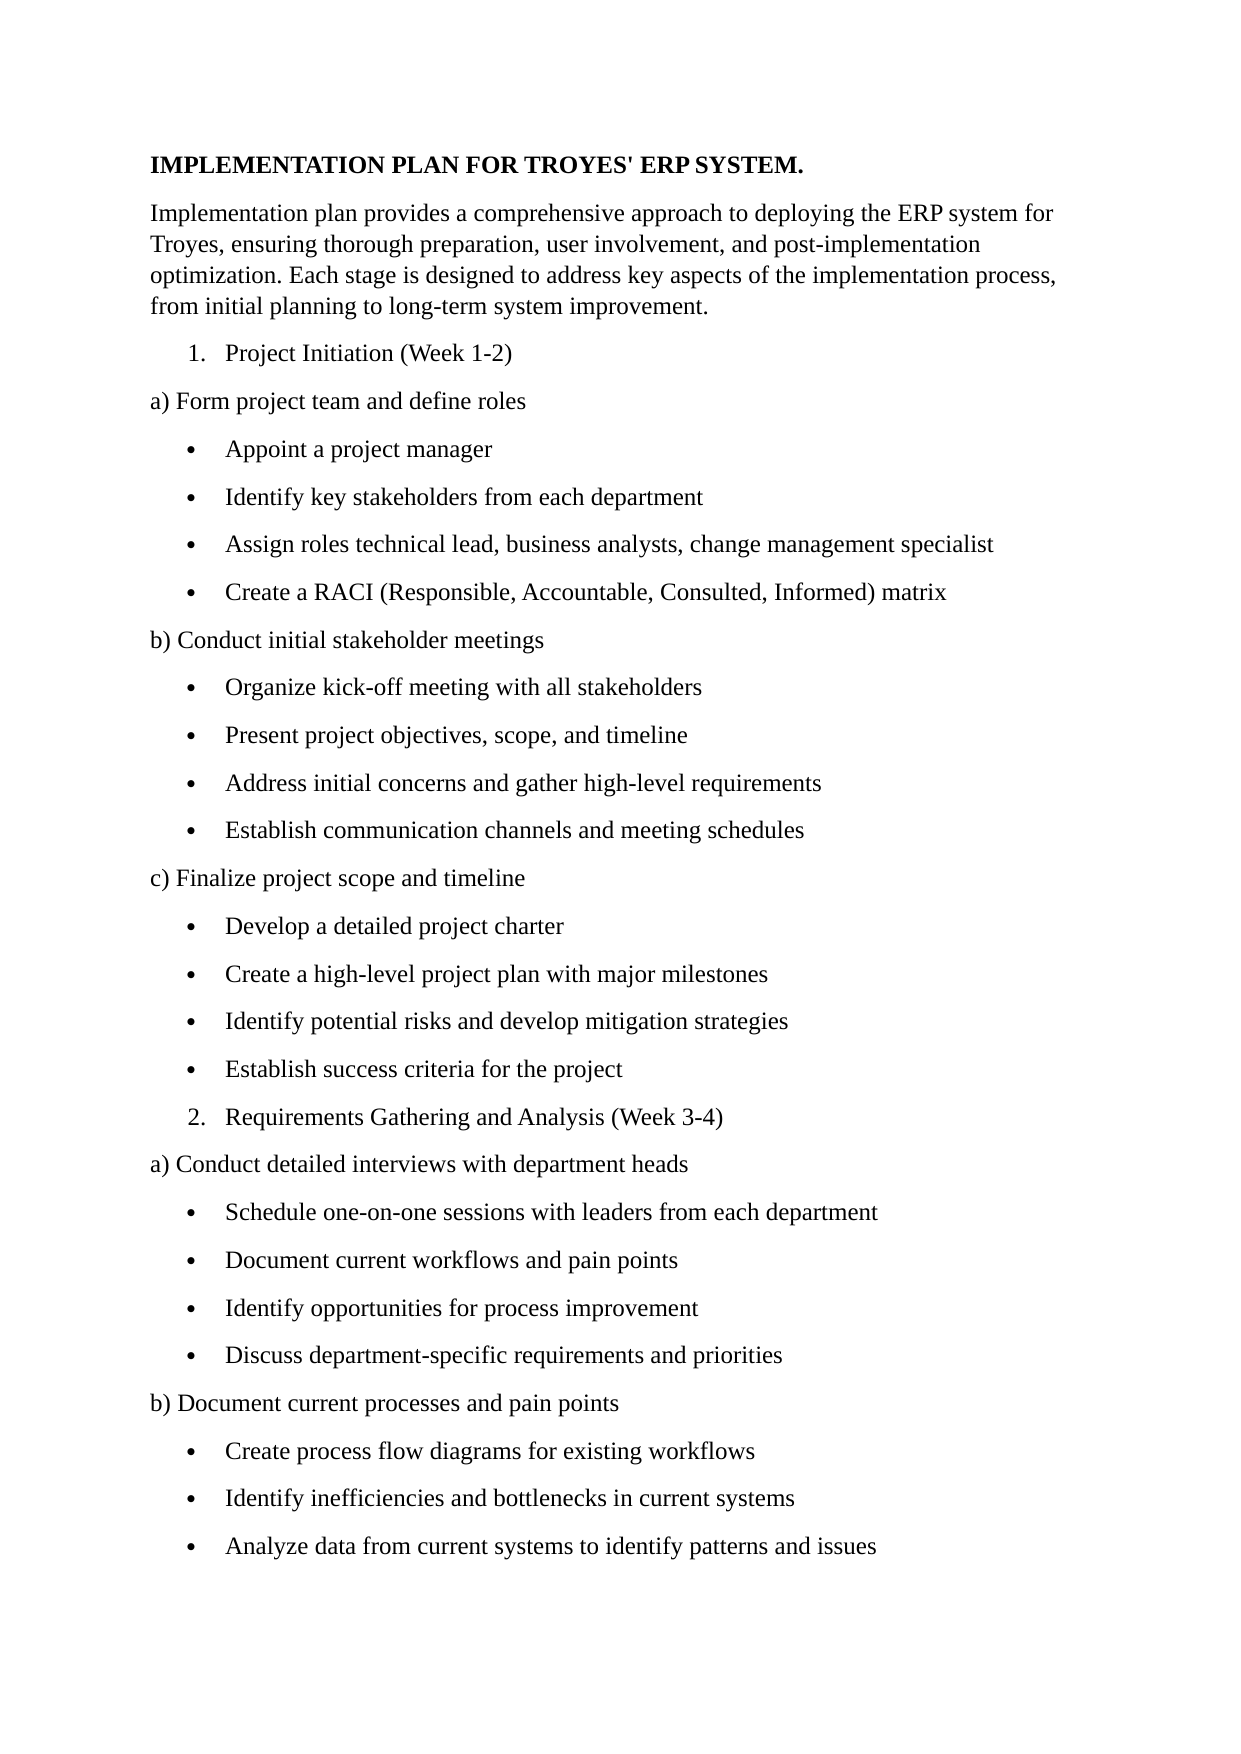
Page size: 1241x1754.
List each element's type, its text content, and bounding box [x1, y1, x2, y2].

list Address initial concerns and gather high-level requirements [187, 768, 1090, 797]
list Develop a detailed project charter [187, 911, 1090, 940]
list Organize kick-off meeting with all stakeholders [187, 672, 1090, 701]
list Create process flow diagrams for existing workflows [187, 1436, 1090, 1464]
list Project Initiation (Week 1-2) [187, 338, 1090, 367]
text a) Form project team and define roles [150, 386, 1090, 415]
text b) Document current processes and pain points [150, 1388, 1090, 1417]
text c) Finalize project scope and timeline [150, 863, 1090, 892]
list Identify opportunities for process improvement [187, 1293, 1090, 1321]
list Analyze data from current systems to identify patterns and issues [187, 1531, 1090, 1560]
list Assign roles technical lead, business analysts, change management specialist [187, 529, 1090, 558]
list Identify potential risks and develop mitigation strategies [187, 1006, 1090, 1035]
text Implementation plan provides a comprehensive approach to deploying the ERP system for Troyes, ensuring thorough preparation, user involvement, and post-implementation optimization. Each stage is designed to address key aspects of the implementation process, from initial planning to long-term system improvement. [150, 198, 1090, 319]
list Identify inefficiencies and bottlenecks in current systems [187, 1483, 1090, 1512]
text b) Conduct initial stakeholder meetings [150, 625, 1090, 653]
list Create a RACI (Responsible, Accountable, Consulted, Informed) matrix [187, 577, 1090, 606]
list Present project objectives, scope, and timeline [187, 720, 1090, 749]
list Discuss department-specific requirements and priorities [187, 1340, 1090, 1369]
list Requirements Gathering and Analysis (Week 3-4) [187, 1102, 1090, 1131]
list Document current workflows and pain points [187, 1245, 1090, 1274]
list Schedule one-on-one sessions with leaders from each department [187, 1197, 1090, 1226]
list Create a high-level project plan with major milestones [187, 959, 1090, 987]
list Identify key stakeholders from each department [187, 482, 1090, 510]
list Establish success criteria for the project [187, 1054, 1090, 1083]
list Establish communication channels and meeting schedules [187, 816, 1090, 844]
text a) Conduct detailed interviews with department heads [150, 1149, 1090, 1178]
list Appoint a project manager [187, 434, 1090, 463]
text IMPLEMENTATION PLAN FOR TROYES' ERP SYSTEM. [150, 150, 1090, 179]
